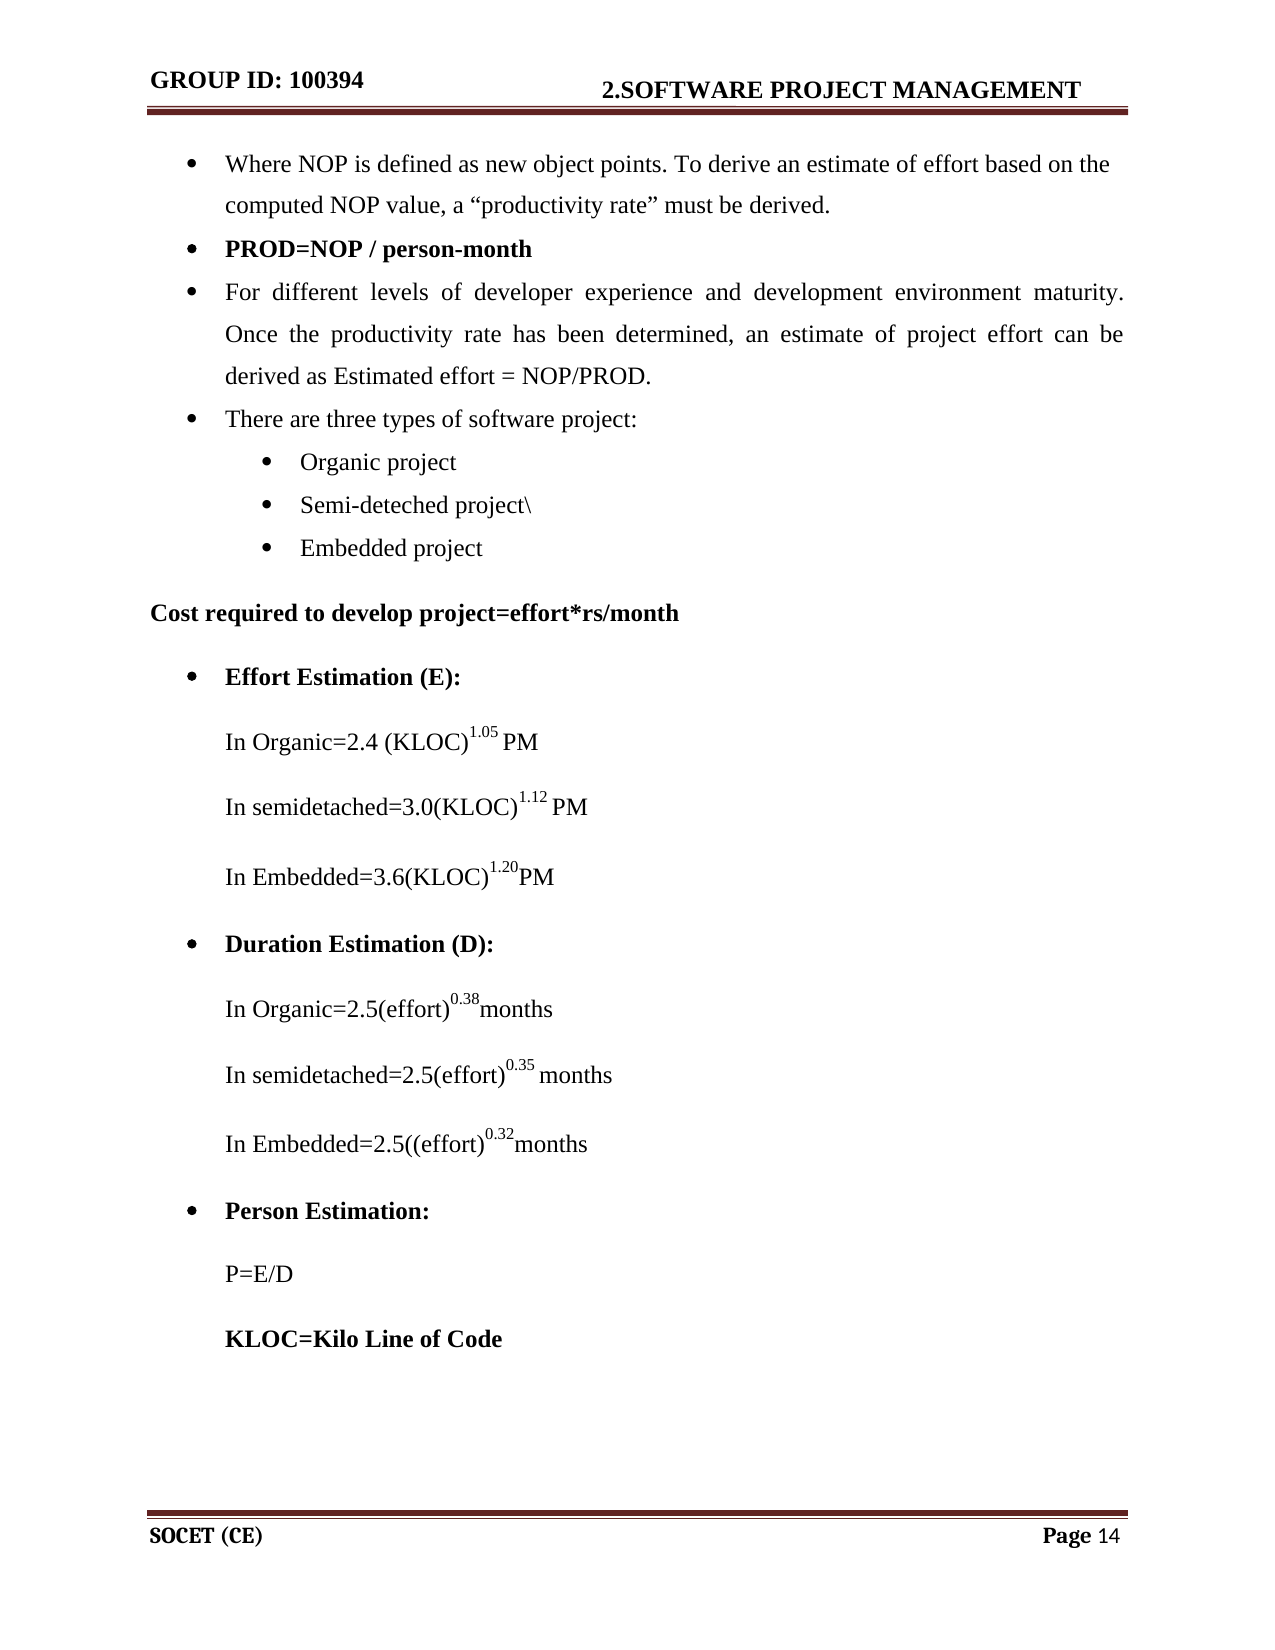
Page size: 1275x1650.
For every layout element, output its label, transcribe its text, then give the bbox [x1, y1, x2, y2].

list For different levels of developer experience and development environment maturity. Once the productivity rate has been determined, an estimate of project effort can be derived as Estimated effort = NOP/PROD. [187, 277, 1125, 390]
text In semidetached=2.5(effort)0.35 months In Embedded=2.5((effort)0.32months [225, 1055, 631, 1158]
text In semidetached=3.0(KLOC)1.12 PM In Embedded=3.6(KLOC)1.20PM [225, 787, 606, 891]
list Embedded project [262, 533, 1144, 562]
list Organic project [262, 447, 1144, 476]
list Where NOP is defined as new object points. To derive an estimate of effort based on the computed NOP value, a “productivity rate” must be derived. [187, 149, 1125, 219]
text KLOC=Kilo Line of Code [225, 1324, 1144, 1352]
text In Organic=2.5(effort)0.38months [225, 989, 1144, 1023]
text In Organic=2.4 (KLOC)1.05 PM [225, 721, 1144, 756]
list Semi-deteched project\ [262, 491, 1144, 519]
text P=E/D [225, 1259, 1144, 1288]
text Cost required to develop project=effort*rs/month [150, 598, 1144, 626]
list There are three types of software project: [187, 404, 1144, 433]
list Effort Estimation (E): [187, 662, 1144, 690]
list Person Estimation: [187, 1196, 1144, 1225]
list PROD=NOP / person-month [187, 234, 1144, 263]
list Duration Estimation (D): [187, 929, 1144, 958]
